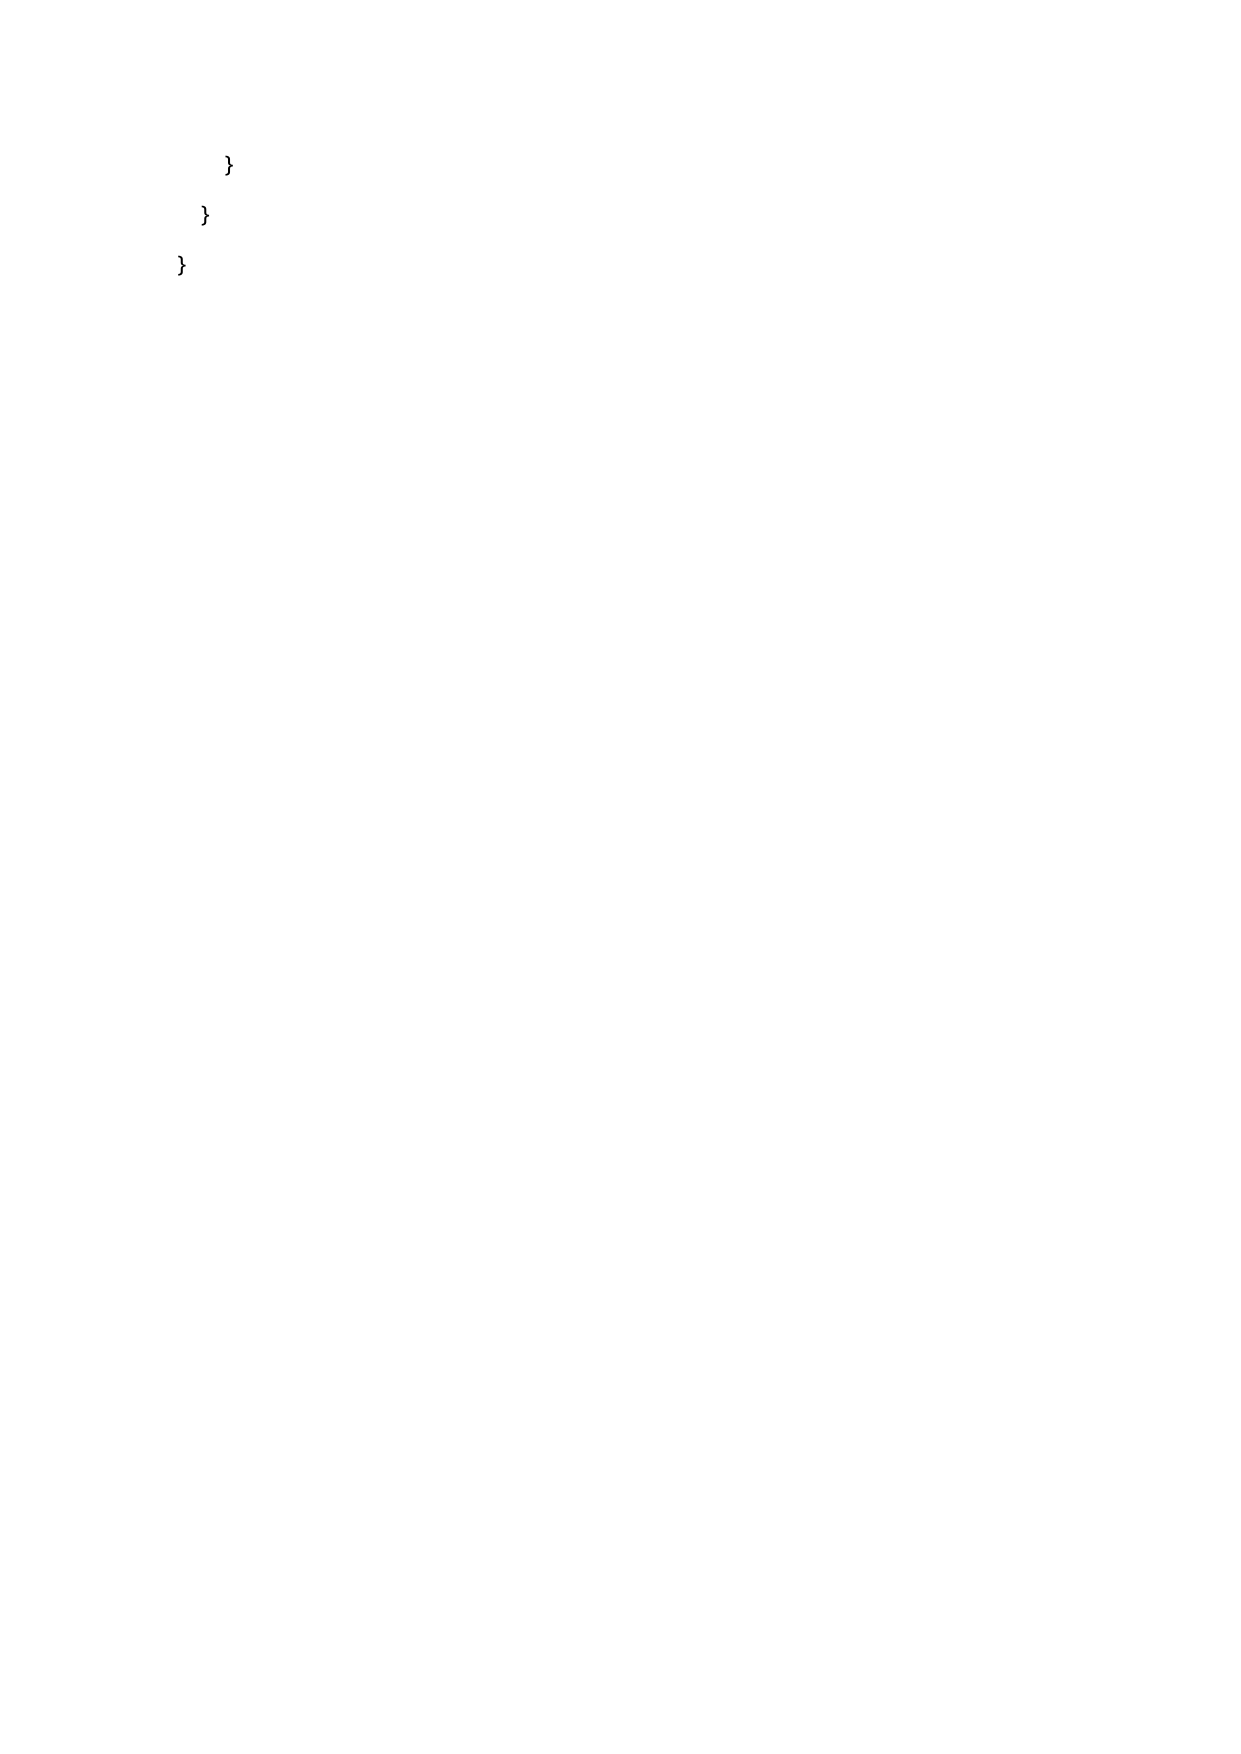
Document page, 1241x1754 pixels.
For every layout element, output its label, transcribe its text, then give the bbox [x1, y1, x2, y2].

text } [177, 198, 1063, 229]
text } [177, 248, 1063, 280]
text } [177, 148, 1063, 179]
